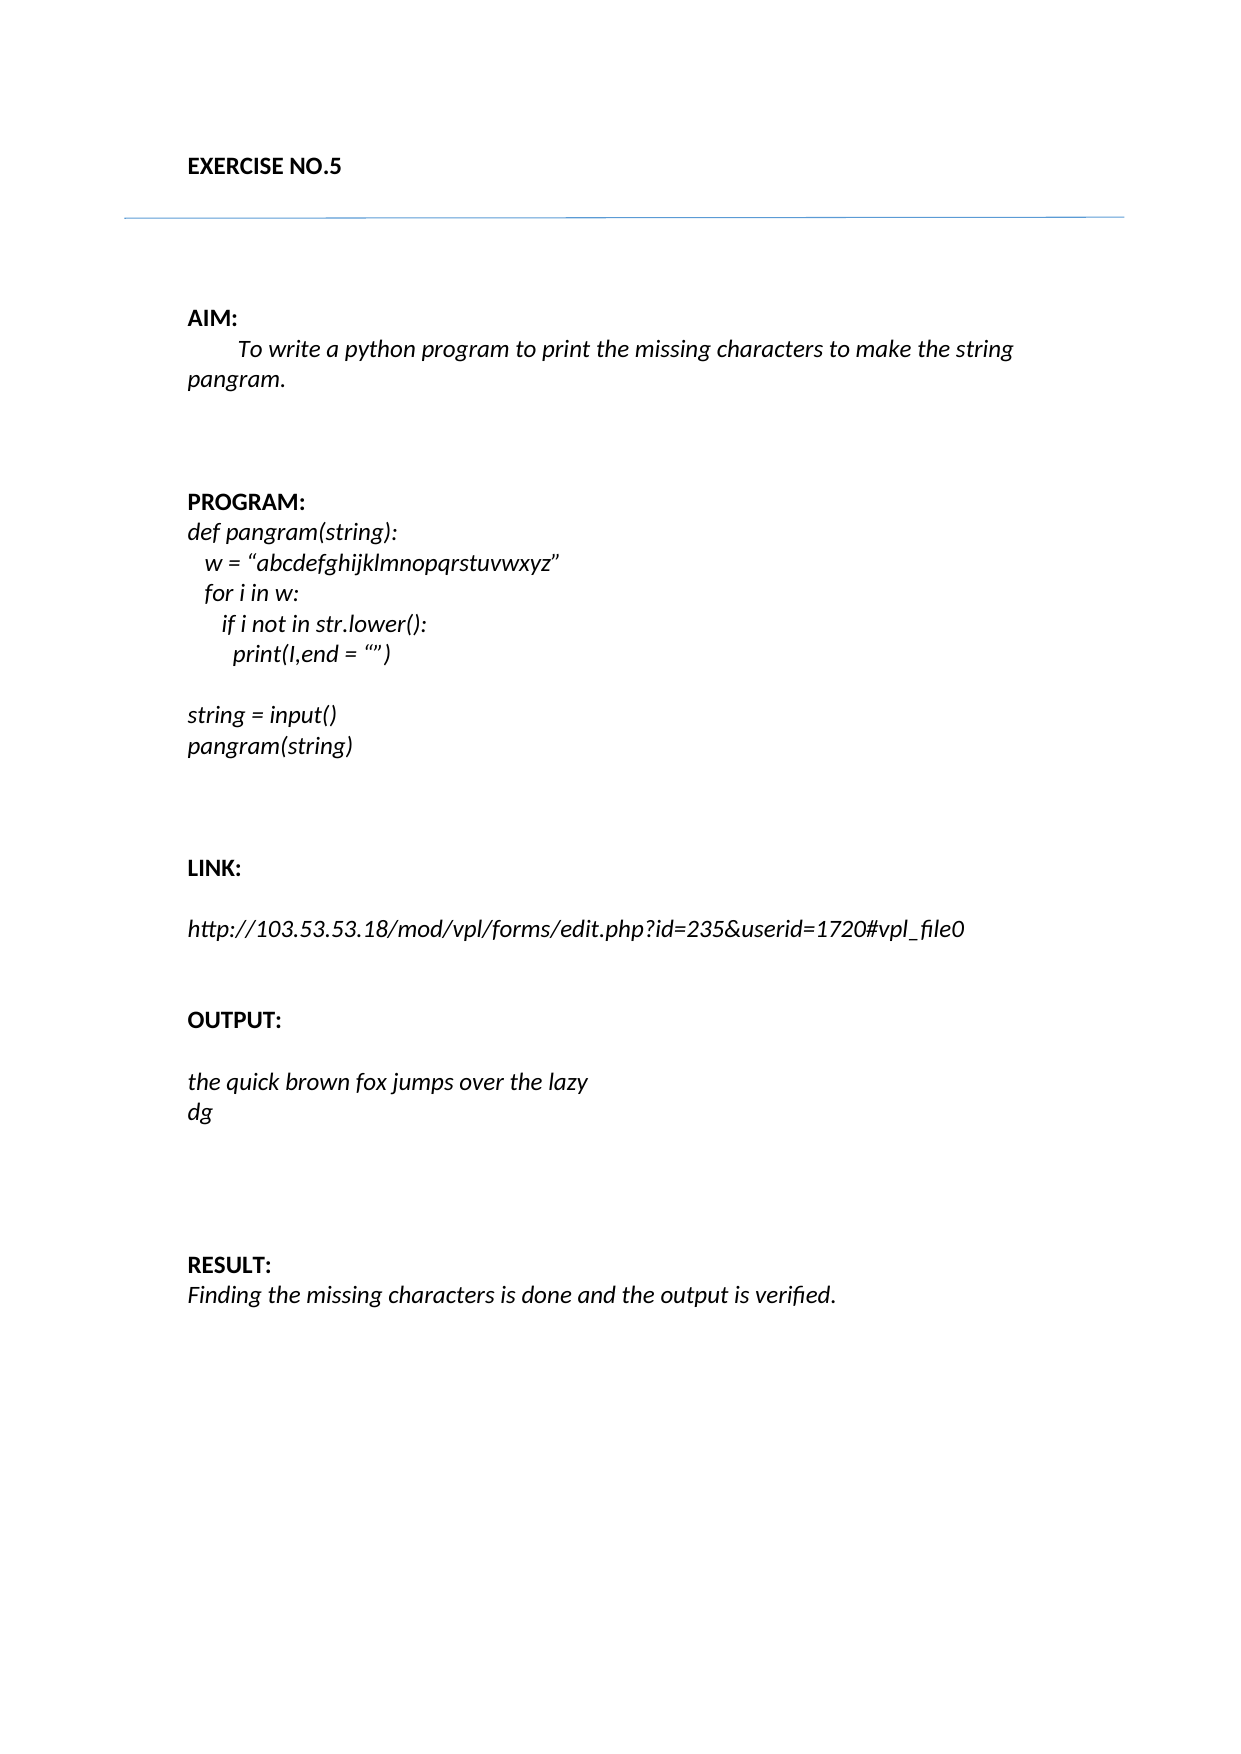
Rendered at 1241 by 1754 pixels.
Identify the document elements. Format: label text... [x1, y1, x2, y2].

text def pangram(string): [187, 516, 1053, 547]
text dg [187, 1096, 1053, 1127]
text LINK: [187, 852, 1053, 882]
text string = input() [187, 699, 1053, 730]
text http://103.53.53.18/mod/vpl/forms/edit.php?id=235&userid=1720#vpl_file0 [187, 913, 1053, 943]
text print(I,end = “”) [187, 638, 1053, 669]
text AIM: [187, 303, 1053, 333]
text To write a python program to print the missing characters to make the string pangram. [187, 333, 1053, 394]
text if i not in str.lower(): [187, 608, 1053, 638]
text PROGRAM: [187, 486, 1053, 516]
text EXERCISE NO.5 [187, 150, 1053, 181]
text the quick brown fox jumps over the lazy [187, 1066, 1053, 1096]
text w = “abcdefghijklmnopqrstuvwxyz” [187, 547, 1053, 577]
text for i in w: [187, 577, 1053, 608]
text pangram(string) [187, 730, 1053, 760]
text Finding the missing characters is done and the output is verified. [187, 1279, 1053, 1310]
text OUTPUT: [187, 1004, 1053, 1035]
text RESULT: [187, 1249, 1053, 1279]
